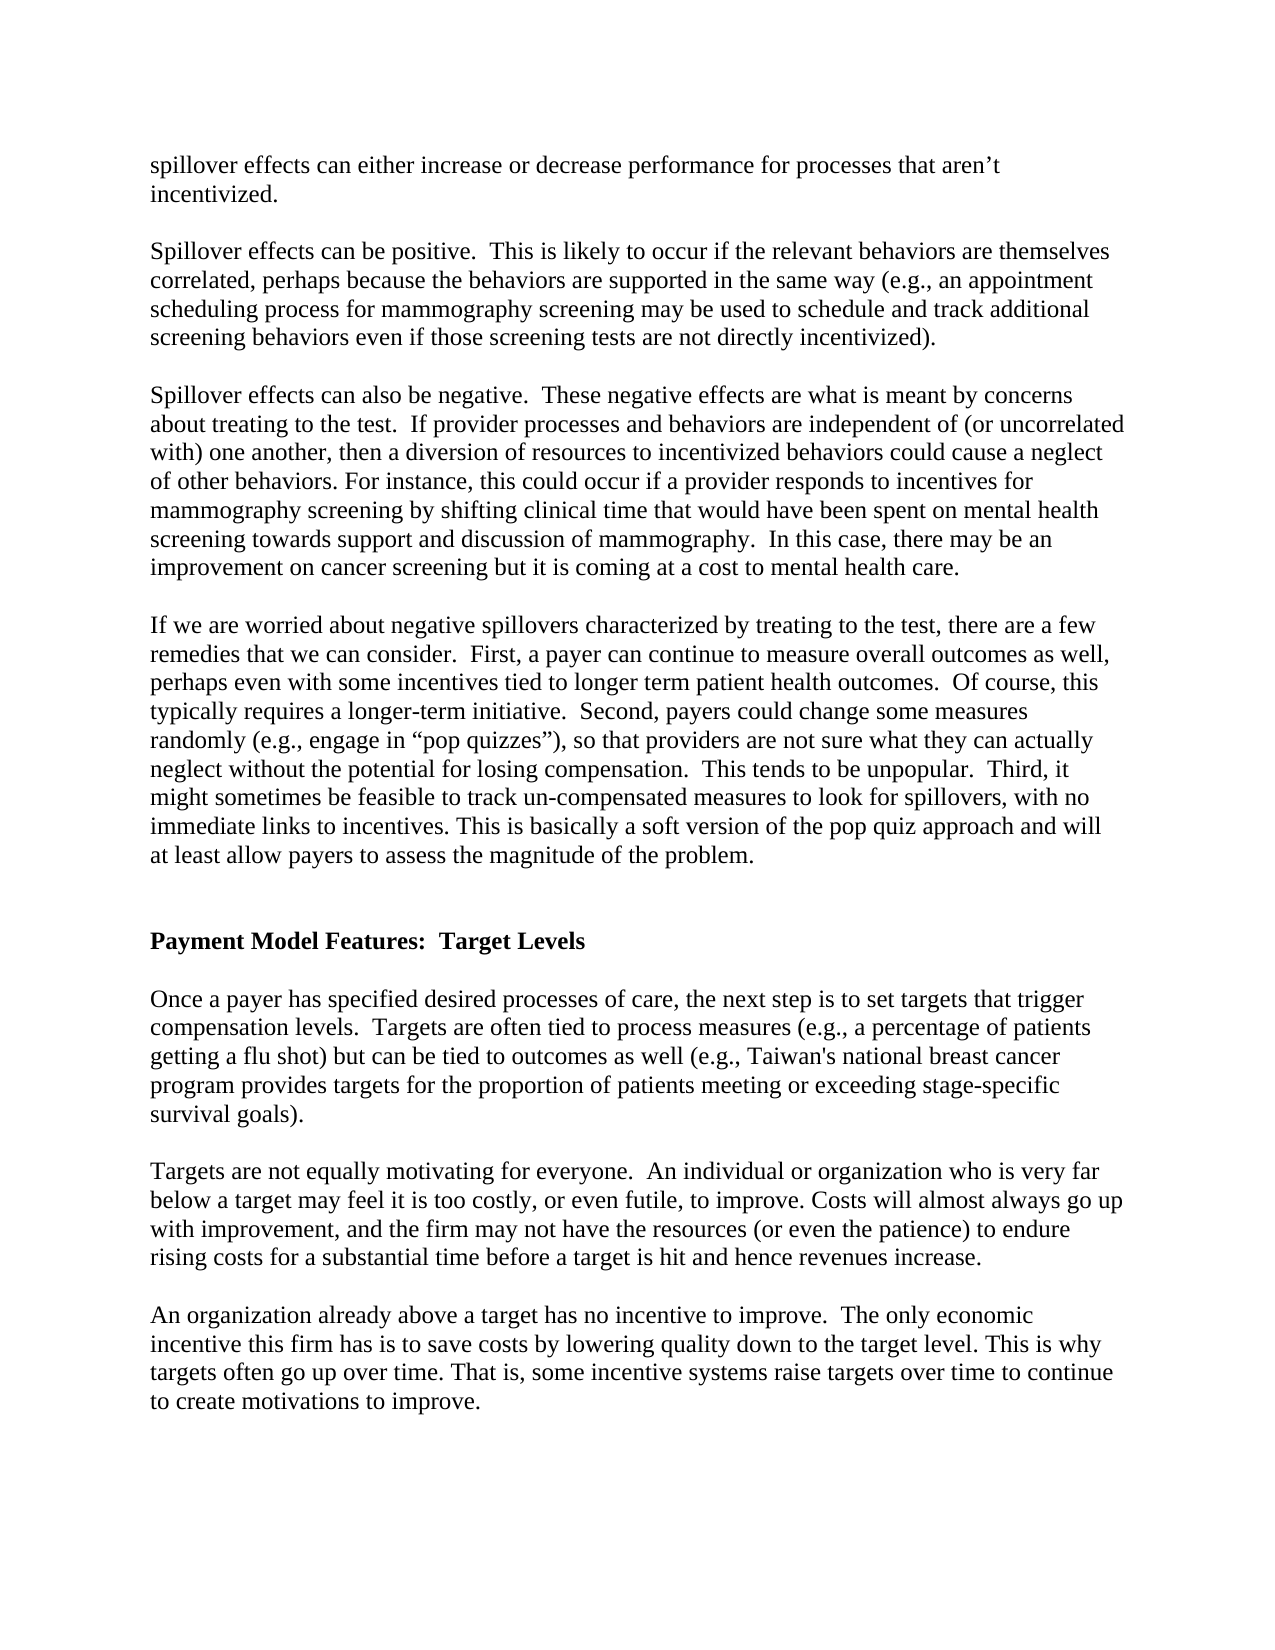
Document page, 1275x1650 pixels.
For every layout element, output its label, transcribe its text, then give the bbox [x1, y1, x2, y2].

text Spillover effects can be positive. This is likely to occur if the relevant behaviors are themselves correlated, perhaps because the behaviors are supported in the same way (e.g., an appointment scheduling process for mammography screening may be used to schedule and track additional screening behaviors even if those screening tests are not directly incentivized). [150, 236, 1125, 351]
text Targets are not equally motivating for everyone. An individual or organization who is very far below a target may feel it is too costly, or even futile, to improve. Costs will almost always go up with improvement, and the firm may not have the resources (or even the patience) to endure rising costs for a substantial time before a target is hit and hence revenues increase. [150, 1156, 1125, 1271]
text Spillover effects can also be negative. These negative effects are what is meant by concerns about treating to the test. If provider processes and behaviors are independent of (or uncorrelated with) one another, then a diversion of resources to incentivized behaviors could cause a neglect of other behaviors. For instance, this could occur if a provider responds to incentives for mammography screening by shifting clinical time that would have been spent on mental health screening towards support and discussion of mammography. In this case, there may be an improvement on cancer screening but it is coming at a cost to mental health care. [150, 380, 1125, 581]
text An organization already above a target has no incentive to improve. The only economic incentive this firm has is to save costs by lowering quality down to the target level. This is why targets often go up over time. That is, some incentive systems raise targets over time to continue to create motivations to improve. [150, 1300, 1125, 1415]
text Payment Model Features: Target Levels [150, 926, 1125, 955]
text If we are worried about negative spillovers characterized by treating to the test, there are a few remedies that we can consider. First, a payer can continue to measure overall outcomes as well, perhaps even with some incentives tied to longer term patient health outcomes. Of course, this typically requires a longer-term initiative. Second, payers could change some measures randomly (e.g., engage in “pop quizzes”), so that providers are not sure what they can actually neglect without the potential for losing compensation. This tends to be unpopular. Third, it might sometimes be feasible to track un-compensated measures to look for spillovers, with no immediate links to incentives. This is basically a soft version of the pop quiz approach and will at least allow payers to assess the magnitude of the problem. [150, 610, 1125, 869]
text Once a payer has specified desired processes of care, the next step is to set targets that trigger compensation levels. Targets are often tied to process measures (e.g., a percentage of patients getting a flu shot) but can be tied to outcomes as well (e.g., Taiwan's national breast cancer program provides targets for the proportion of patients meeting or exceeding stage-specific survival goals). [150, 984, 1125, 1127]
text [150, 150, 1125, 207]
